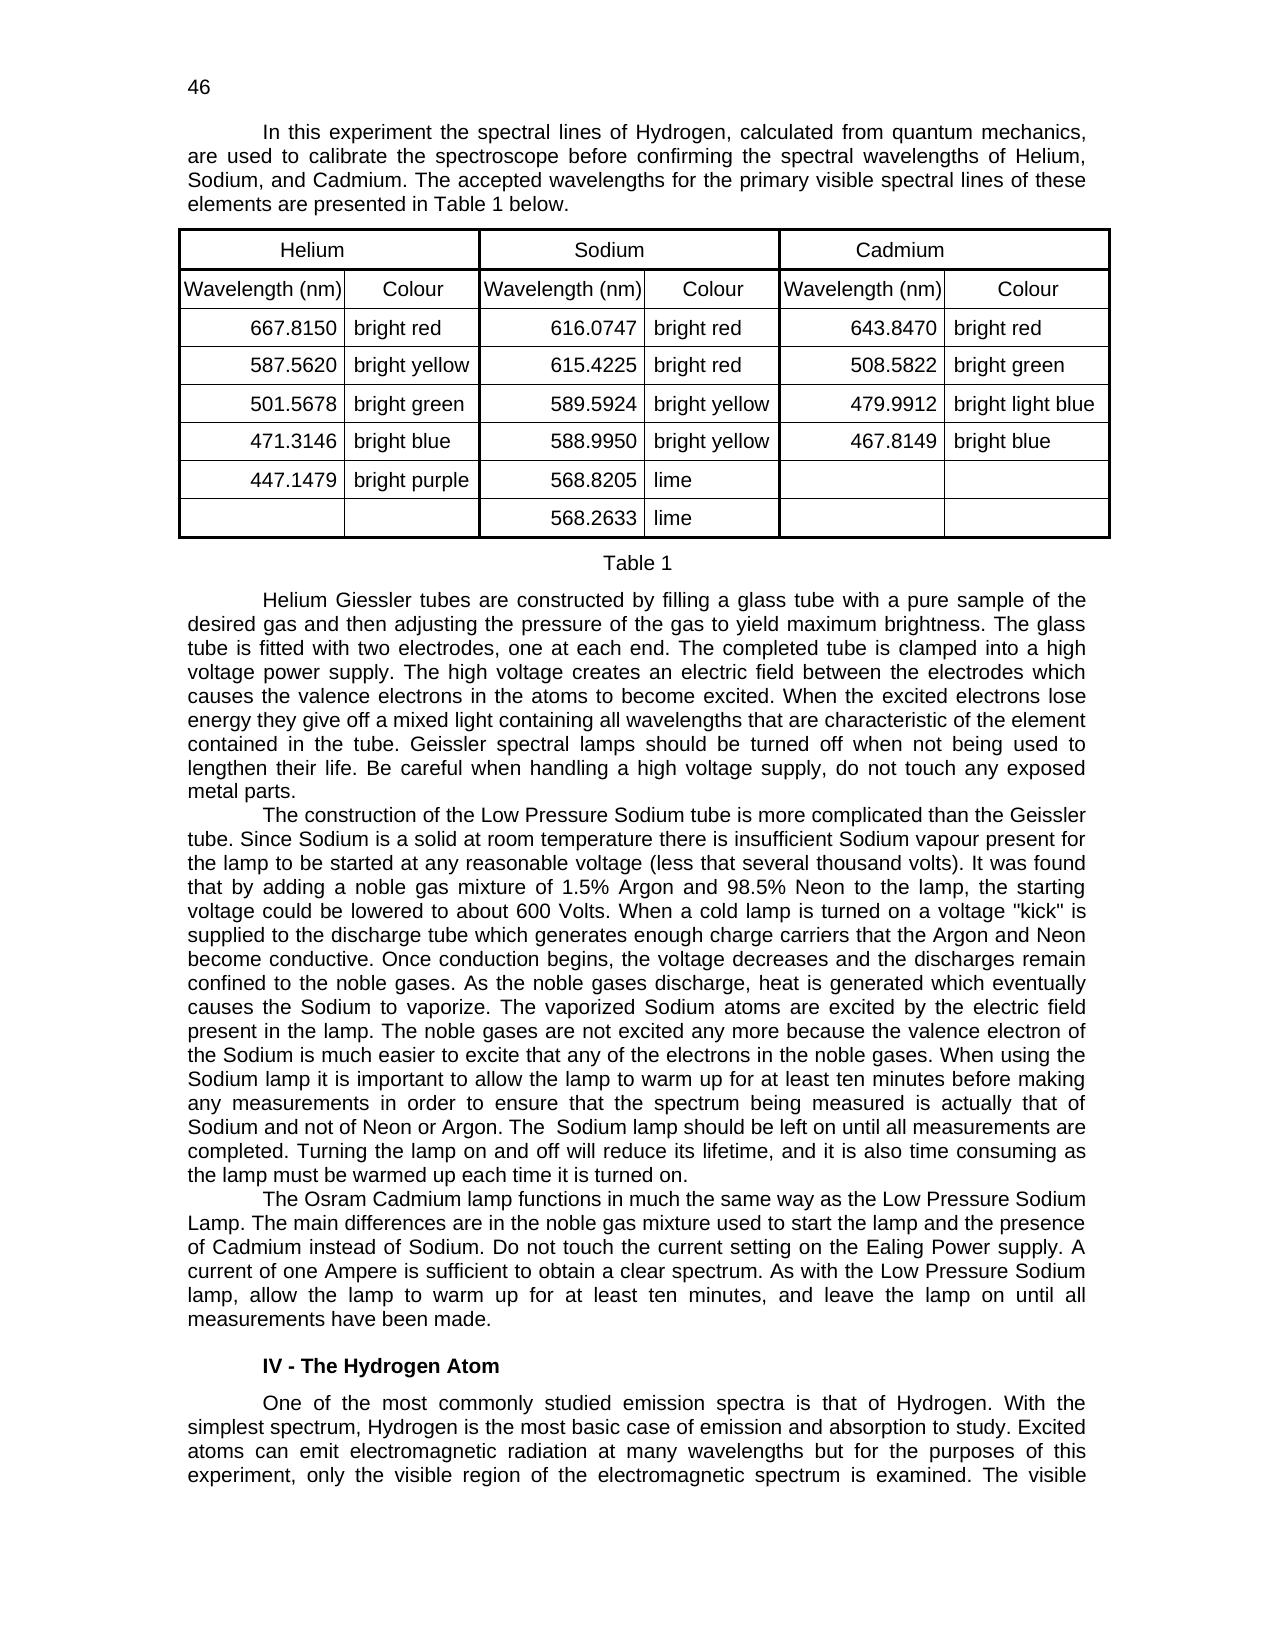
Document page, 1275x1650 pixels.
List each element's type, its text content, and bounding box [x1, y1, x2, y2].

table_cell Colour [645, 271, 778, 307]
text In this experiment the spectral lines of Hydrogen, calculated from quantum mechanics, are used to calibrate the spectroscope before confirming the spectral wavelengths of Helium, Sodium, and Cadmium. The accepted wavelengths for the primary visible spectral lines of these elements are presented in Table 1 below. [187, 120, 1087, 216]
table_cell 616.0747 [481, 309, 644, 346]
table_header [645, 231, 778, 268]
table_cell [345, 499, 478, 536]
table_header Helium [181, 231, 344, 268]
table_cell [945, 461, 1108, 498]
table_cell bright yellow [645, 423, 778, 459]
text The Osram Cadmium lamp functions in much the same way as the Low Pressure Sodium Lamp. The main differences are in the noble gas mixture used to start the lamp and the presence of Cadmium instead of Sodium. Do not touch the current setting on the Ealing Power supply. A current of one Ampere is sufficient to obtain a clear spectrum. As with the Low Pressure Sodium lamp, allow the lamp to warm up for at least ten minutes, and leave the lamp on until all measurements have been made. [187, 1187, 1087, 1330]
table_cell bright red [345, 309, 478, 346]
table_cell Wavelength (nm) [181, 271, 344, 307]
text Helium Giessler tubes are constructed by filling a glass tube with a pure sample of the desired gas and then adjusting the pressure of the gas to yield maximum brightness. The glass tube is fitted with two electrodes, one at each end. The completed tube is clamped into a high voltage power supply. The high voltage creates an electric field between the electrodes which causes the valence electrons in the atoms to become excited. When the excited electrons lose energy they give off a mixed light containing all wavelengths that are characteristic of the element contained in the tube. Geissler spectral lamps should be turned off when not being used to lengthen their life. Be careful when handling a high voltage supply, do not touch any exposed metal parts. [187, 588, 1087, 803]
table_cell 471.3146 [181, 423, 344, 459]
table_cell bright blue [945, 423, 1108, 459]
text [187, 1391, 1087, 1487]
table_cell [181, 499, 344, 536]
table_cell 467.8149 [781, 423, 944, 459]
table_header Cadmium [781, 231, 944, 268]
table_cell 615.4225 [481, 347, 644, 383]
table_cell bright purple [345, 461, 478, 498]
table_cell bright green [345, 385, 478, 422]
table_cell 568.2633 [481, 499, 644, 536]
text IV - The Hydrogen Atom [187, 1354, 1087, 1378]
table_cell bright red [645, 309, 778, 346]
table_cell 501.5678 [181, 385, 344, 422]
text The construction of the Low Pressure Sodium tube is more complicated than the Geissler tube. Since Sodium is a solid at room temperature there is insufficient Sodium vapour present for the lamp to be started at any reasonable voltage (less that several thousand volts). It was found that by adding a noble gas mixture of 1.5% Argon and 98.5% Neon to the lamp, the starting voltage could be lowered to about 600 Volts. When a cold lamp is turned on a voltage "kick" is supplied to the discharge tube which generates enough charge carriers that the Argon and Neon become conductive. Once conduction begins, the voltage decreases and the discharges remain confined to the noble gases. As the noble gases discharge, heat is generated which eventually causes the Sodium to vaporize. The vaporized Sodium atoms are excited by the electric field present in the lamp. The noble gases are not excited any more because the valence electron of the Sodium is much easier to excite that any of the electrons in the noble gases. When using the Sodium lamp it is important to allow the lamp to warm up for at least ten minutes before making any measurements in order to ensure that the spectrum being measured is actually that of Sodium and not of Neon or Argon. The Sodium lamp should be left on until all measurements are completed. Turning the lamp on and off will reduce its lifetime, and it is also time consuming as the lamp must be warmed up each time it is turned on. [187, 803, 1087, 1187]
table_cell bright yellow [645, 385, 778, 422]
table_cell bright red [945, 309, 1108, 346]
table_header [945, 231, 1108, 268]
table_header Sodium [481, 231, 644, 268]
table_cell [945, 499, 1108, 536]
table_cell 643.8470 [781, 309, 944, 346]
table_cell lime [645, 499, 778, 536]
table_header [345, 231, 478, 268]
table_cell bright light blue [945, 385, 1108, 422]
text Table 1 [187, 551, 1087, 575]
table_cell [781, 499, 944, 536]
table_cell bright green [945, 347, 1108, 383]
table_cell bright red [645, 347, 778, 383]
table_cell Colour [345, 271, 478, 307]
table_cell 508.5822 [781, 347, 944, 383]
table_cell 589.5924 [481, 385, 644, 422]
table_cell bright yellow [345, 347, 478, 383]
table_cell 447.1479 [181, 461, 344, 498]
table_cell Wavelength (nm) [781, 271, 944, 307]
table_cell 588.9950 [481, 423, 644, 459]
table_cell 587.5620 [181, 347, 344, 383]
table_cell lime [645, 461, 778, 498]
table_cell Colour [945, 271, 1108, 307]
table_cell [781, 461, 944, 498]
table_cell 667.8150 [181, 309, 344, 346]
table_cell bright blue [345, 423, 478, 459]
table_cell 479.9912 [781, 385, 944, 422]
table_cell Wavelength (nm) [481, 271, 644, 307]
table_cell 568.8205 [481, 461, 644, 498]
